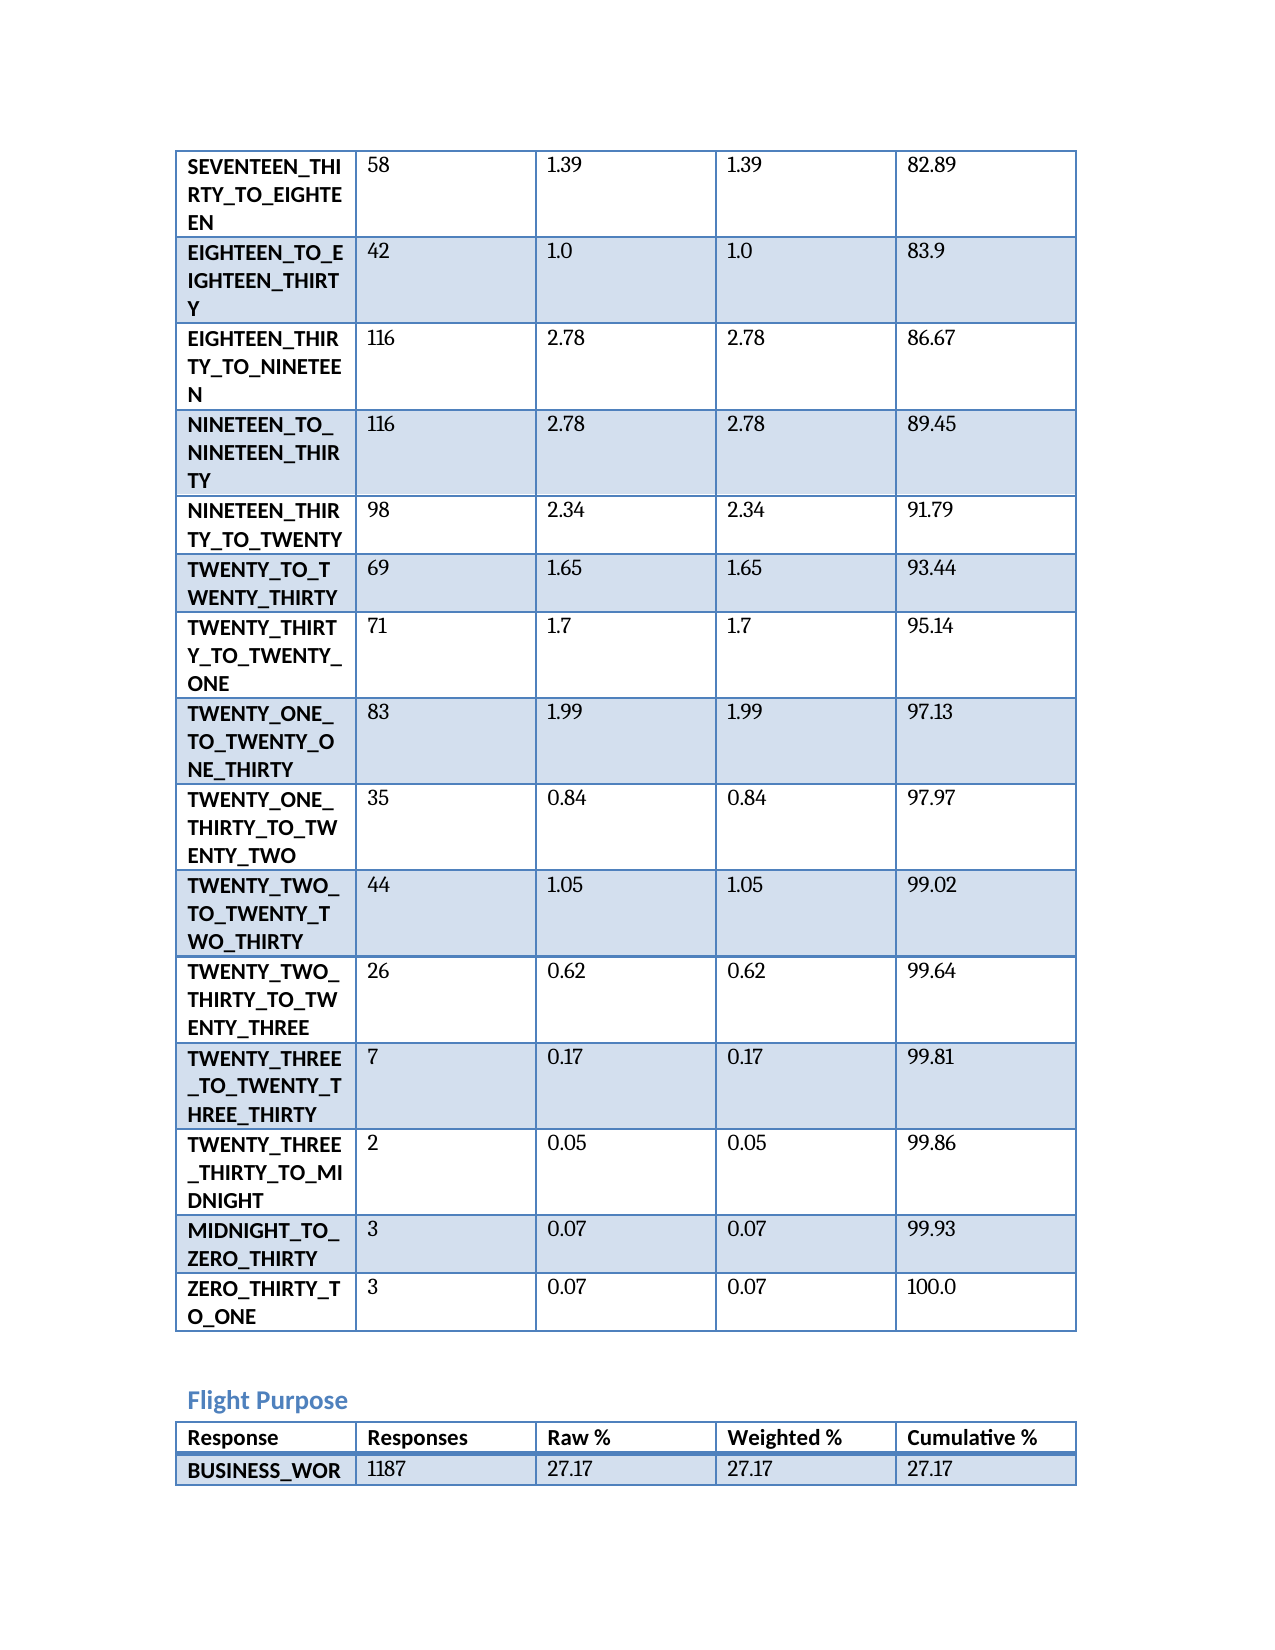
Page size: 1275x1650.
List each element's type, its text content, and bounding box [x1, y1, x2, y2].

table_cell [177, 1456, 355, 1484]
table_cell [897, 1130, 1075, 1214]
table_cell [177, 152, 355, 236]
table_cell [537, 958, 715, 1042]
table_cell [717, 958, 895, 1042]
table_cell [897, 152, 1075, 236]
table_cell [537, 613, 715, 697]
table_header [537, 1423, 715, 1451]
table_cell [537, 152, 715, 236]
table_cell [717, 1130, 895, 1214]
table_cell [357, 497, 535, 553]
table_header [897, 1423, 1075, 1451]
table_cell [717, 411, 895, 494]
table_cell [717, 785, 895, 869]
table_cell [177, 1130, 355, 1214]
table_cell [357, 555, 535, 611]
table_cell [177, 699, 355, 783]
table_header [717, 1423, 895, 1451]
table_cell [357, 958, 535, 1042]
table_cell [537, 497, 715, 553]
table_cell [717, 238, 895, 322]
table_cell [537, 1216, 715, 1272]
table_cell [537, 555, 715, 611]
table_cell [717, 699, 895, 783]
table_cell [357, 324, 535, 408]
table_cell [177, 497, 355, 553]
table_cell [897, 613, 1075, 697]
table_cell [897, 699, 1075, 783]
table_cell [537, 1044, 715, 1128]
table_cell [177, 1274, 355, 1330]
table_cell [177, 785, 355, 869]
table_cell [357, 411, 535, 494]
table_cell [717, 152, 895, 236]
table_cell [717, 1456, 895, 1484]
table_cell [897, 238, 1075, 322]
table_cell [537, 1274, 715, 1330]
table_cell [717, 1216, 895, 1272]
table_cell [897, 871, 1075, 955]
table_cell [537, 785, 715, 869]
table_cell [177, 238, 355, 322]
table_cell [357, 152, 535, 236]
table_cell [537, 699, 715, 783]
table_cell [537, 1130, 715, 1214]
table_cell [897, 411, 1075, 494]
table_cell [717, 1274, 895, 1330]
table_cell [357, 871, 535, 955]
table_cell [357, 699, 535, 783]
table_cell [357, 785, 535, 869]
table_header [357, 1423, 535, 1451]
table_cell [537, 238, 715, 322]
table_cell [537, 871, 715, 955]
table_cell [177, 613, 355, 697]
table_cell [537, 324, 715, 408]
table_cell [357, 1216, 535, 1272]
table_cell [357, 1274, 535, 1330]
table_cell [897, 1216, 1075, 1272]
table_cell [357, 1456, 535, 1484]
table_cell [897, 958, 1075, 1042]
subtitle Flight Purpose [187, 1383, 1087, 1416]
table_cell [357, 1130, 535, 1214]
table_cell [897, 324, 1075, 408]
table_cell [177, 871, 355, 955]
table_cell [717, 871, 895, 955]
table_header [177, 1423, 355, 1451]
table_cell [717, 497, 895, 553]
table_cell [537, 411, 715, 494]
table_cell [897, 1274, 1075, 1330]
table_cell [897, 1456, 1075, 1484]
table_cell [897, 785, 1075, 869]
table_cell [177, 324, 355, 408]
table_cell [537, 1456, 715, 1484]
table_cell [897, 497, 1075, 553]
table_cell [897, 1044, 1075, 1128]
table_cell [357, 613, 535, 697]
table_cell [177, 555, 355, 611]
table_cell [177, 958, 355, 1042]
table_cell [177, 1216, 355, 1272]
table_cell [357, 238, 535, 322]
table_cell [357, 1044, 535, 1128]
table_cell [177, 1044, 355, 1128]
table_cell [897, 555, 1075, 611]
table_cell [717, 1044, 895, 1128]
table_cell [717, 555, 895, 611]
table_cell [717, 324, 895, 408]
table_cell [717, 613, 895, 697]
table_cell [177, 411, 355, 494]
